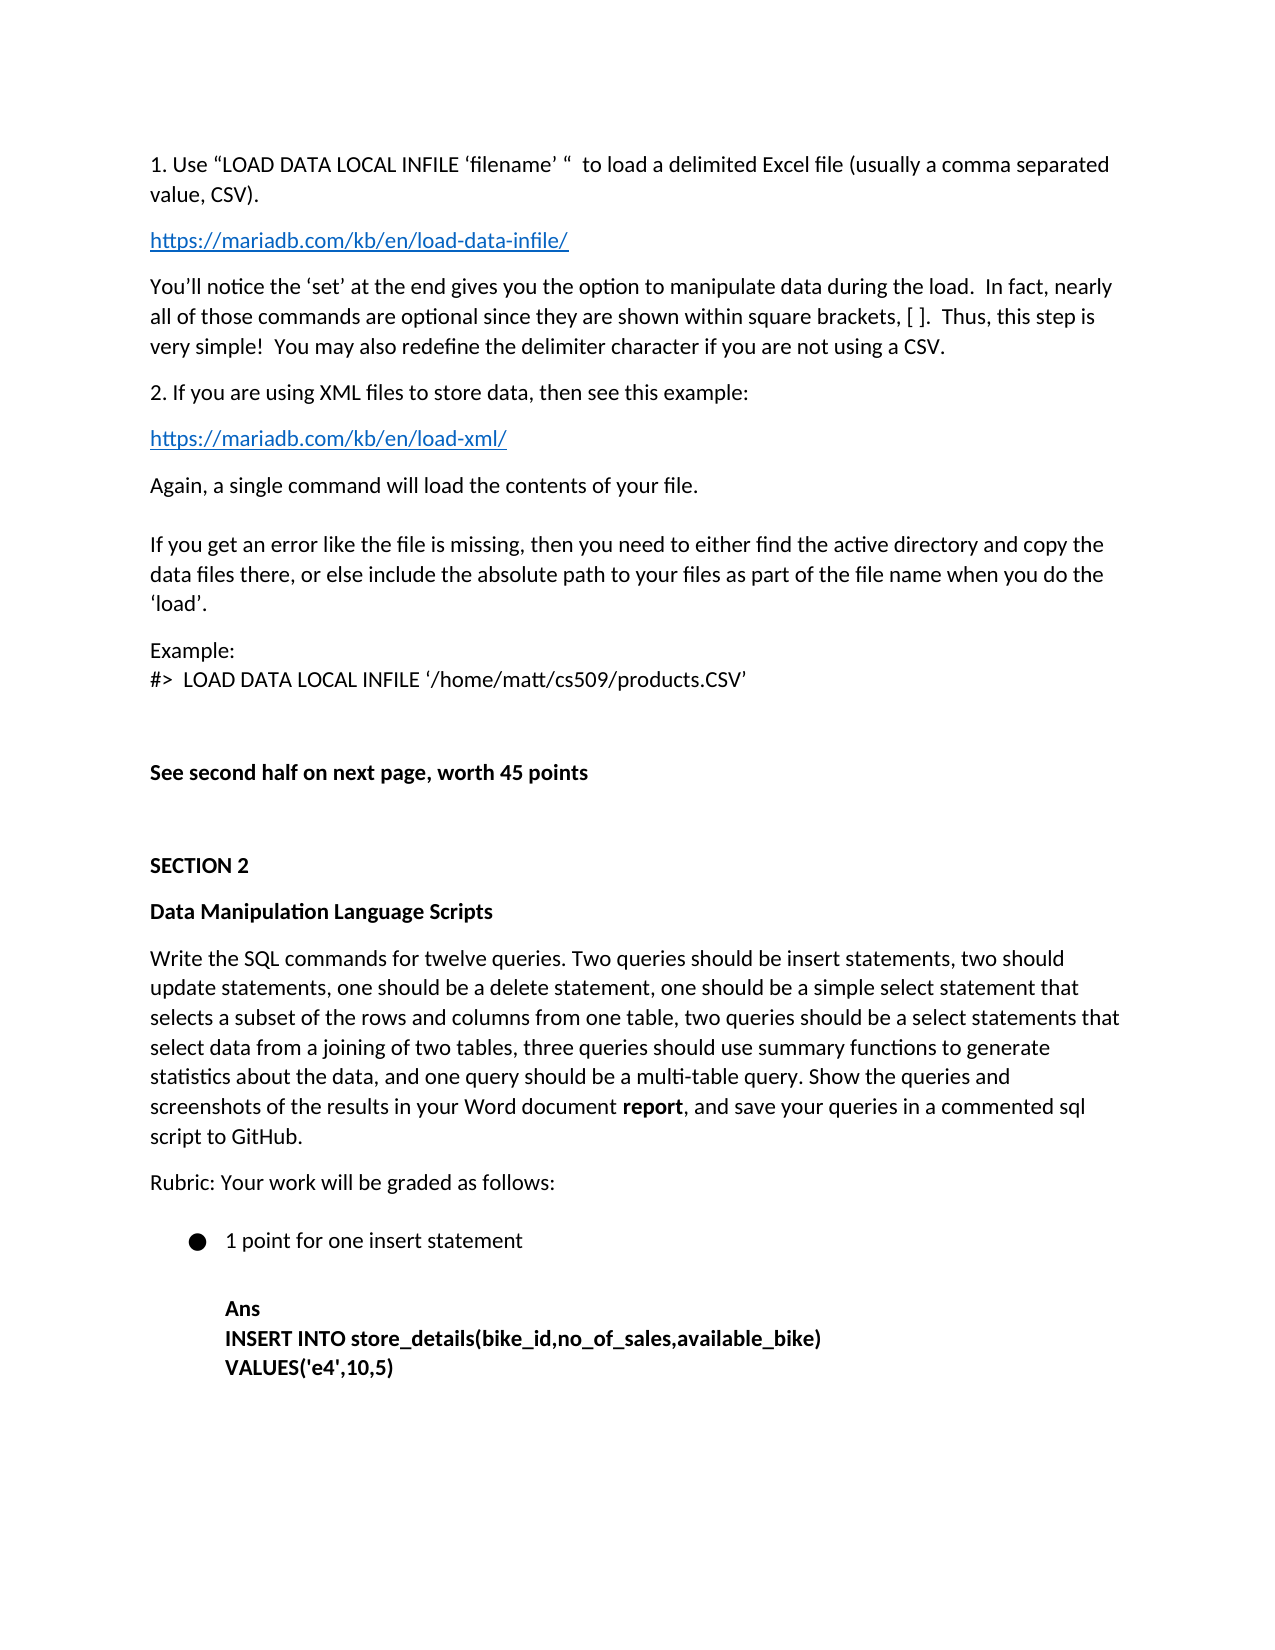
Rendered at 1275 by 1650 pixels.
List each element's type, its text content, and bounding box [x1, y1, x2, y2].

text Data Manipulation Language Scripts [150, 897, 1125, 925]
text Example: #> LOAD DATA LOCAL INFILE ‘/home/matt/cs509/products.CSV’ [150, 636, 1125, 694]
list 1 point for one insert statement [187, 1214, 1125, 1262]
text 1. Use “LOAD DATA LOCAL INFILE ‘filename’ “ to load a delimited Excel file (usually a comma separated value, CSV). [150, 150, 1125, 208]
text See second half on next page, worth 45 points [150, 758, 1125, 786]
text VALUES('e4',10,5) [225, 1353, 1125, 1381]
text Ans [225, 1294, 1125, 1322]
text https://mariadb.com/kb/en/load-data-infile/ [150, 226, 1125, 254]
text SECTION 2 [150, 851, 1125, 879]
text https://mariadb.com/kb/en/load-xml/ [150, 424, 1125, 452]
text Rubric: Your work will be graded as follows: [150, 1168, 1125, 1196]
text INSERT INTO store_details(bike_id,no_of_sales,available_bike) [225, 1324, 1125, 1352]
text Again, a single command will load the contents of your file. If you get an error like the file is missing, then you need to either find the active directory and copy the data files there, or else include the absolute path to your files as part of the file name when you do the ‘load’. [150, 471, 1125, 618]
text 2. If you are using XML files to store data, then see this example: [150, 378, 1125, 406]
text Write the SQL commands for twelve queries. Two queries should be insert statements, two should update statements, one should be a delete statement, one should be a simple select statement that selects a subset of the rows and columns from one table, two queries should be a select statements that select data from a joining of two tables, three queries should use summary functions to generate statistics about the data, and one query should be a multi-table query. Show the queries and screenshots of the results in your Word document report, and save your queries in a commented sql script to GitHub. [150, 944, 1125, 1150]
text You’ll notice the ‘set’ at the end gives you the option to manipulate data during the load. In fact, nearly all of those commands are optional since they are shown within square brackets, [ ]. Thus, this step is very simple! You may also redefine the delimiter character if you are not using a CSV. [150, 272, 1125, 360]
